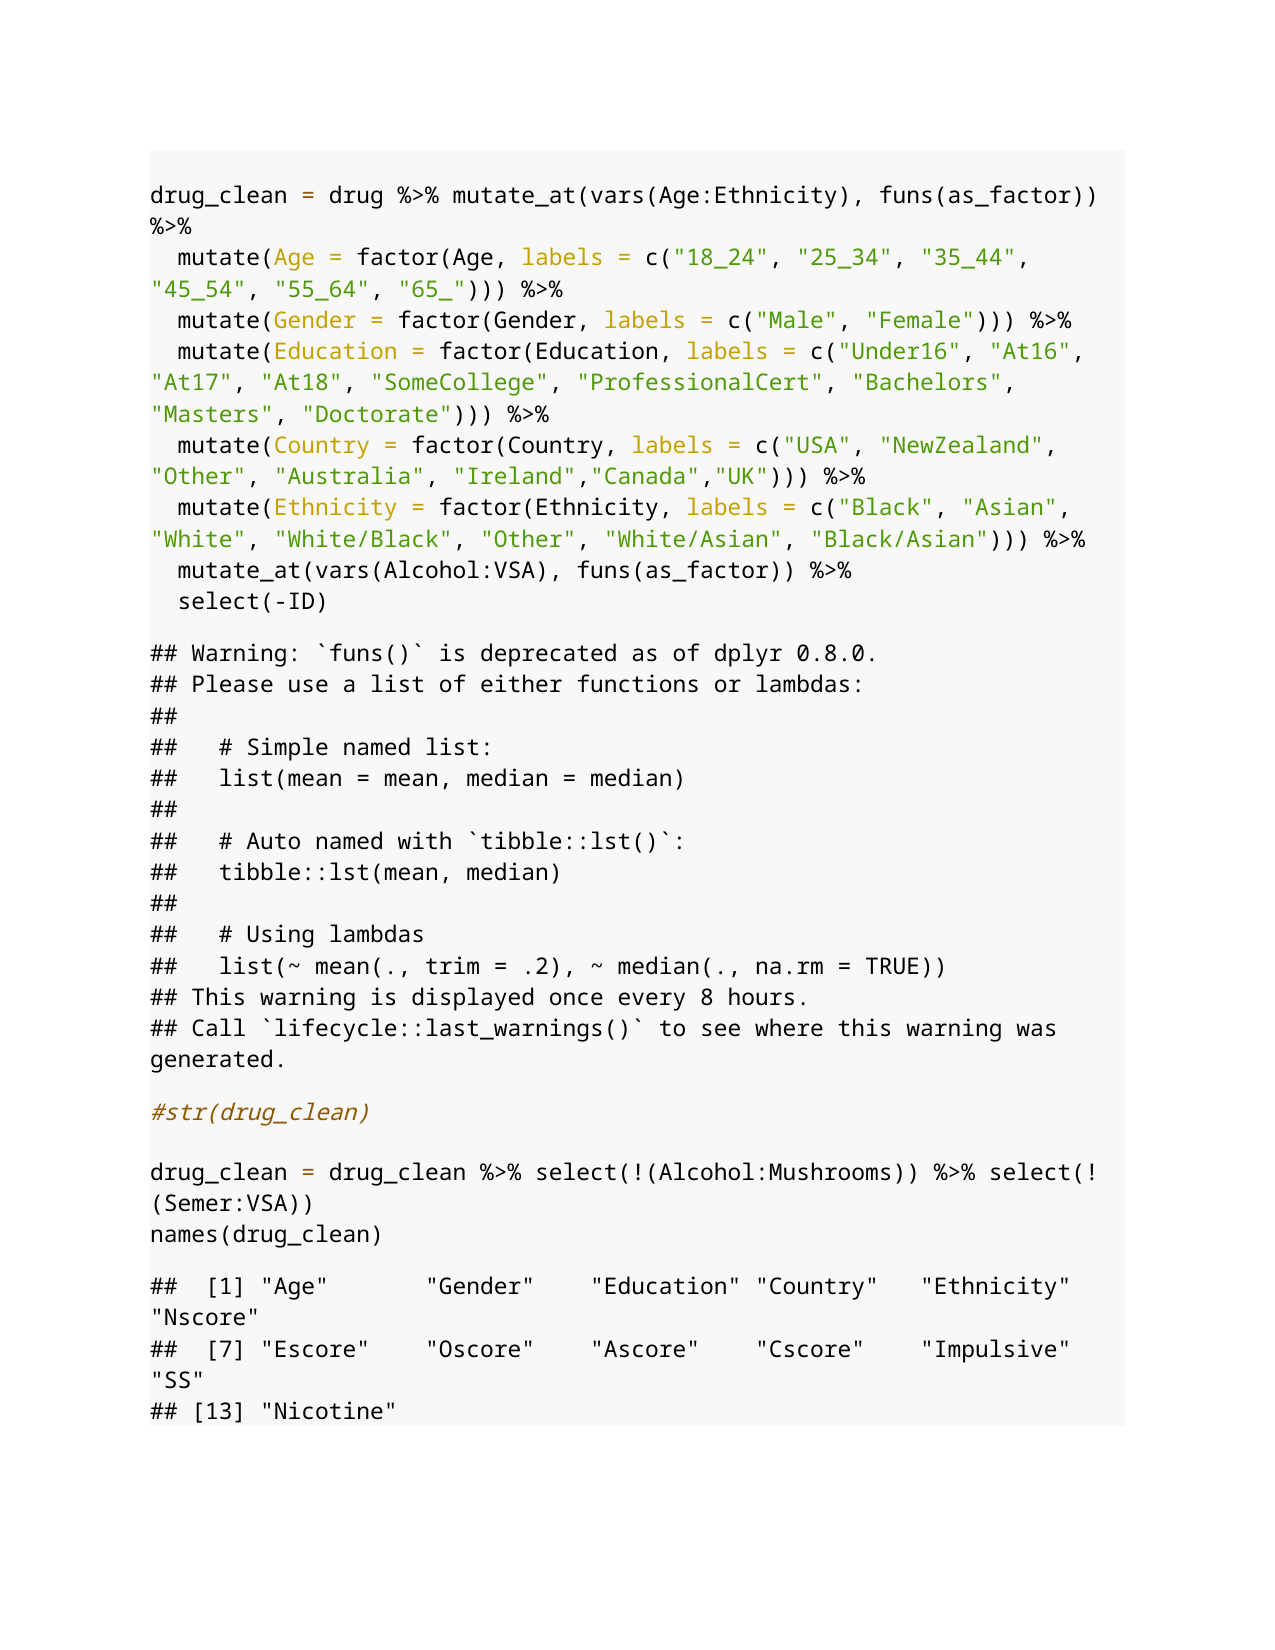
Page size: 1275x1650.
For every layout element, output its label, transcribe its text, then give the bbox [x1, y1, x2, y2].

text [150, 150, 1125, 616]
text #str(drug_clean) drug_clean = drug_clean %>% select(!(Alcohol:Mushrooms)) %>% select(!(Semer:VSA)) names(drug_clean) [150, 1095, 1125, 1249]
text ## Warning: `funs()` is deprecated as of dplyr 0.8.0. ## Please use a list of either functions or lambdas: ## ## # Simple named list: ## list(mean = mean, median = median) ## ## # Auto named with `tibble::lst()`: ## tibble::lst(mean, median) ## ## # Using lambdas ## list(~ mean(., trim = .2), ~ median(., na.rm = TRUE)) ## This warning is displayed once every 8 hours. ## Call `lifecycle::last_warnings()` to see where this warning was generated. [150, 637, 1125, 1074]
text ## [1] "Age" "Gender" "Education" "Country" "Ethnicity" "Nscore" ## [7] "Escore" "Oscore" "Ascore" "Cscore" "Impulsive" "SS" ## [13] "Nicotine" [150, 1270, 1125, 1426]
